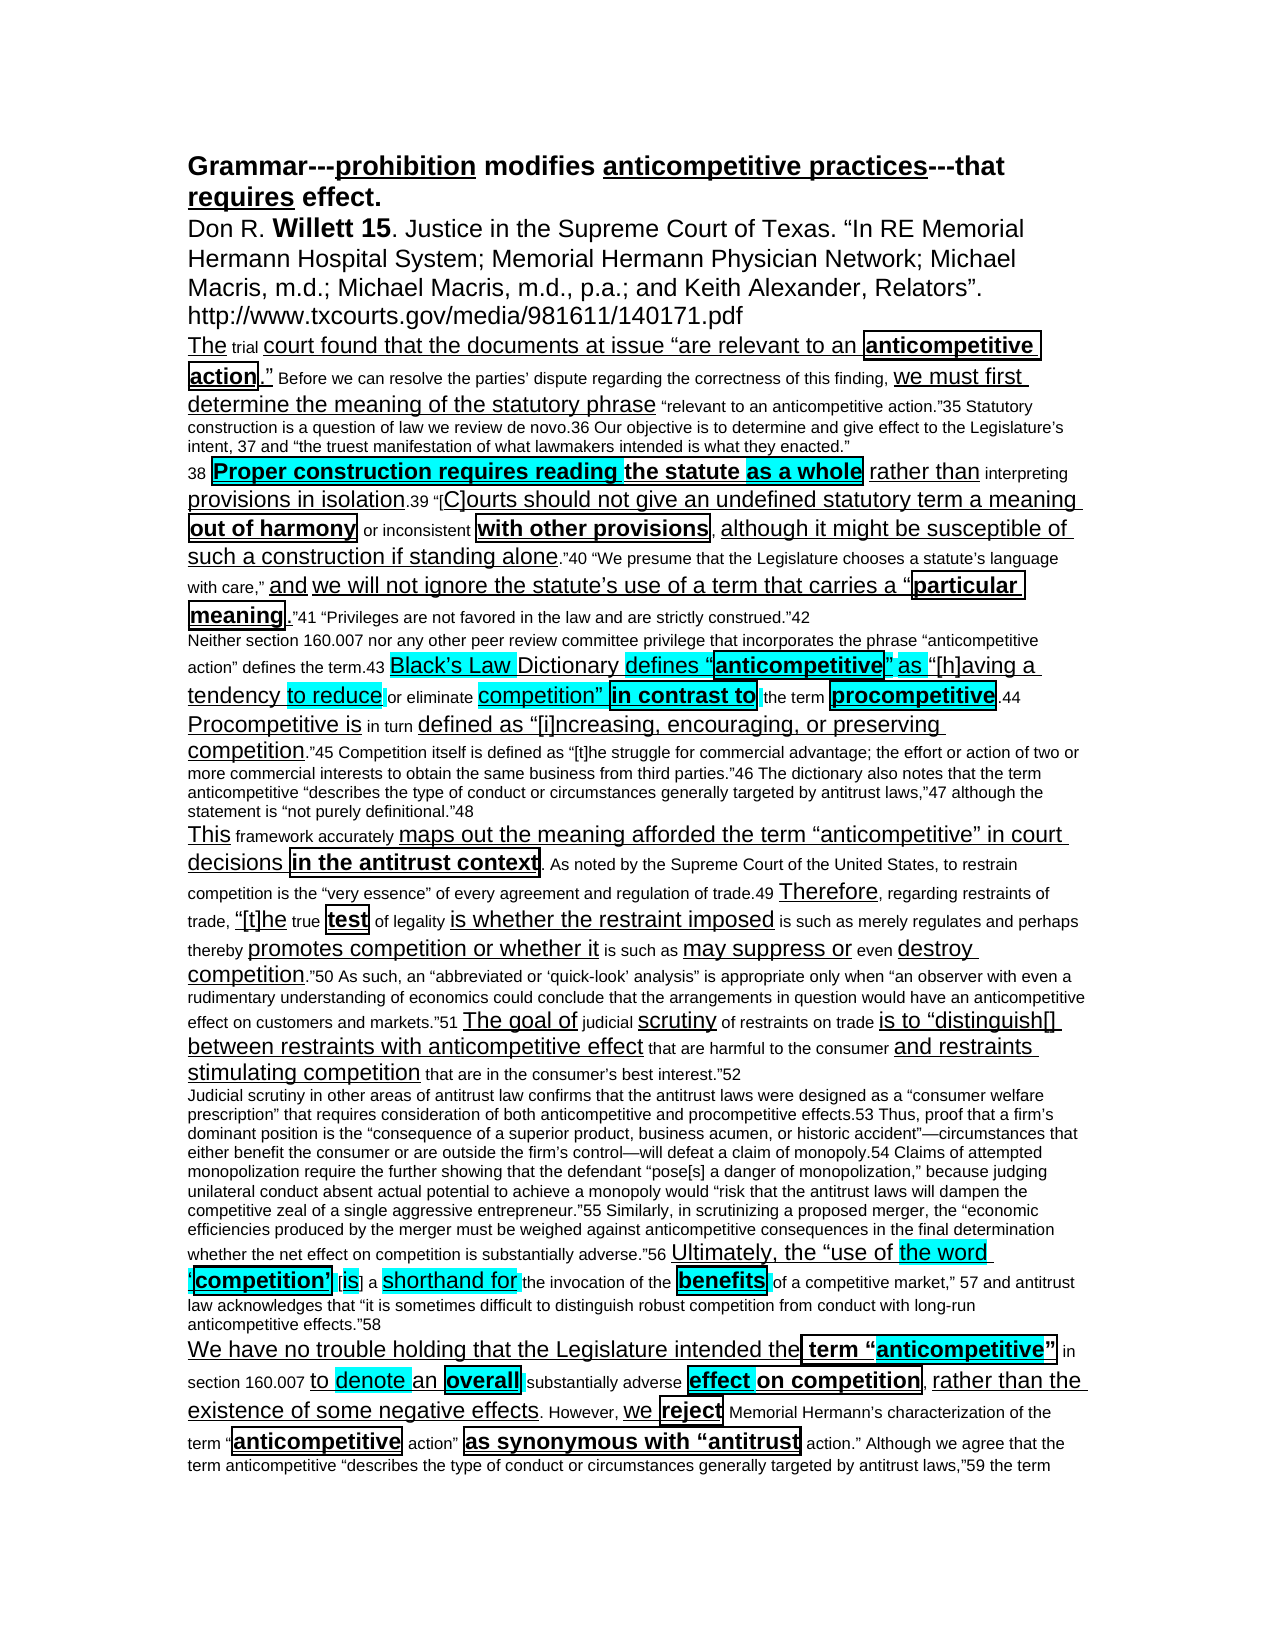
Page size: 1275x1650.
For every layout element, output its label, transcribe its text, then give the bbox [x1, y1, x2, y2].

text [187, 1334, 1087, 1475]
text Neither section 160.007 nor any other peer review committee privilege that incorporates the phrase “anticompetitive action” defines the term.43 Black’s Law Dictionary defines “anticompetitive” as “[h]aving a tendency to reduce or eliminate competition” in contrast to the term procompetitive.44 Procompetitive is in turn defined as “[i]ncreasing, encouraging, or preserving competition.”45 Competition itself is defined as “[t]he struggle for commercial advantage; the effort or action of two or more commercial interests to obtain the same business from third parties.”46 The dictionary also notes that the term anticompetitive “describes the type of conduct or circumstances generally targeted by antitrust laws,”47 although the statement is “not purely definitional.”48 [187, 631, 1087, 821]
text This framework accurately maps out the meaning afforded the term “anticompetitive” in court decisions in the antitrust context. As noted by the Supreme Court of the United States, to restrain competition is the “very essence” of every agreement and regulation of trade.49 Therefore, regarding restraints of trade, “[t]he true test of legality is whether the restraint imposed is such as merely regulates and perhaps thereby promotes competition or whether it is such as may suppress or even destroy competition.”50 As such, an “abbreviated or ‘quick-look’ analysis” is appropriate only when “an observer with even a rudimentary understanding of economics could conclude that the arrangements in question would have an anticompetitive effect on customers and markets.”51 The goal of judicial scrutiny of restraints on trade is to “distinguish[] between restraints with anticompetitive effect that are harmful to the consumer and restraints stimulating competition that are in the consumer’s best interest.”52 [187, 821, 1087, 1086]
subtitle Grammar---prohibition modifies anticompetitive practices---that requires effect. [187, 150, 1087, 212]
text Don R. Willett 15. Justice in the Supreme Court of Texas. “In RE Memorial Hermann Hospital System; Memorial Hermann Physician Network; Michael Macris, m.d.; Michael Macris, m.d., p.a.; and Keith Alexander, Relators”. http://www.txcourts.gov/media/981611/140171.pdf [187, 212, 1087, 330]
text The trial court found that the documents at issue “are relevant to an anticompetitive action.” Before we can resolve the parties’ dispute regarding the correctness of this finding, we must first determine the meaning of the statutory phrase “relevant to an anticompetitive action.”35 Statutory construction is a question of law we review de novo.36 Our objective is to determine and give effect to the Legislature’s intent, 37 and “the truest manifestation of what lawmakers intended is what they enacted.” [187, 330, 1087, 456]
text 38 Proper construction requires reading the statute as a whole rather than interpreting provisions in isolation.39 “[C]ourts should not give an undefined statutory term a meaning out of harmony or inconsistent with other provisions, although it might be susceptible of such a construction if standing alone.”40 “We presume that the Legislature chooses a statute’s language with care,” and we will not ignore the statute’s use of a term that carries a “particular meaning.”41 “Privileges are not favored in the law and are strictly construed.”42 [187, 456, 1087, 631]
text Judicial scrutiny in other areas of antitrust law confirms that the antitrust laws were designed as a “consumer welfare prescription” that requires consideration of both anticompetitive and procompetitive effects.53 Thus, proof that a firm’s dominant position is the “consequence of a superior product, business acumen, or historic accident”—circumstances that either benefit the consumer or are outside the firm’s control—will defeat a claim of monopoly.54 Claims of attempted monopolization require the further showing that the defendant “pose[s] a danger of monopolization,” because judging unilateral conduct absent actual potential to achieve a monopoly would “risk that the antitrust laws will dampen the competitive zeal of a single aggressive entrepreneur.”55 Similarly, in scrutinizing a proposed merger, the “economic efficiencies produced by the merger must be weighed against anticompetitive consequences in the final determination whether the net effect on competition is substantially adverse.”56 Ultimately, the “use of the word ‘competition’ [is] a shorthand for the invocation of the benefits of a competitive market,” 57 and antitrust law acknowledges that “it is sometimes difficult to distinguish robust competition from conduct with long-run anticompetitive effects.”58 [187, 1086, 1087, 1334]
